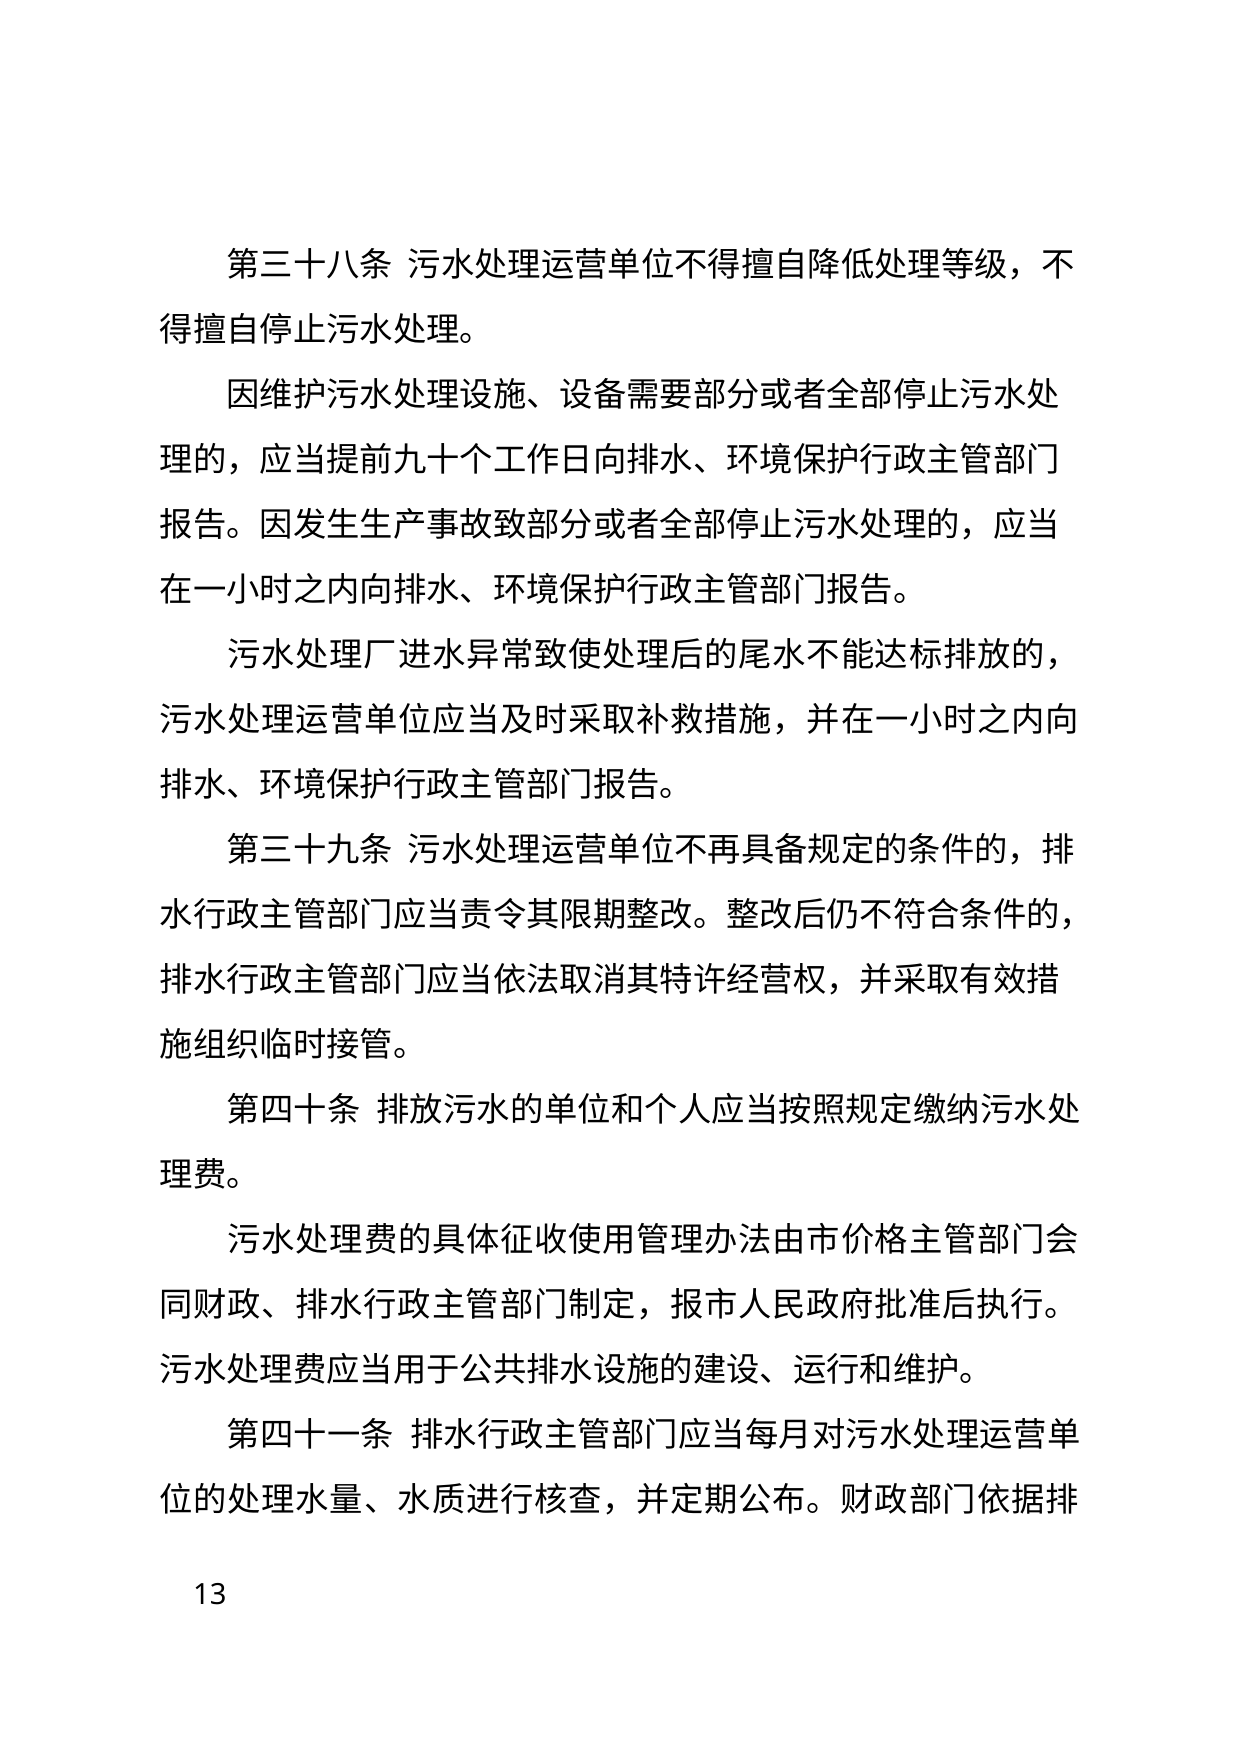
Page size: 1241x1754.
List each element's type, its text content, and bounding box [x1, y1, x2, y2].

text 污水处理厂进水异常致使处理后的尾水不能达标排放的，污水处理运营单位应当及时采取补救措施，并在一小时之内向排水、环境保护行政主管部门报告。 [159, 619, 1081, 814]
text 污水处理费的具体征收使用管理办法由市价格主管部门会同财政、排水行政主管部门制定，报市人民政府批准后执行。污水处理费应当用于公共排水设施的建设、运行和维护。 [159, 1204, 1081, 1399]
text 因维护污水处理设施、设备需要部分或者全部停止污水处理的，应当提前九十个工作日向排水、环境保护行政主管部门报告。因发生生产事故致部分或者全部停止污水处理的，应当在一小时之内向排水、环境保护行政主管部门报告。 [159, 359, 1081, 619]
text 第三十九条 污水处理运营单位不再具备规定的条件的，排水行政主管部门应当责令其限期整改。整改后仍不符合条件的，排水行政主管部门应当依法取消其特许经营权，并采取有效措施组织临时接管。 [159, 814, 1081, 1074]
text 第三十八条 污水处理运营单位不得擅自降低处理等级，不得擅自停止污水处理。 [159, 229, 1081, 359]
text 第四十条 排放污水的单位和个人应当按照规定缴纳污水处理费。 [159, 1074, 1081, 1204]
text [159, 1399, 1081, 1529]
